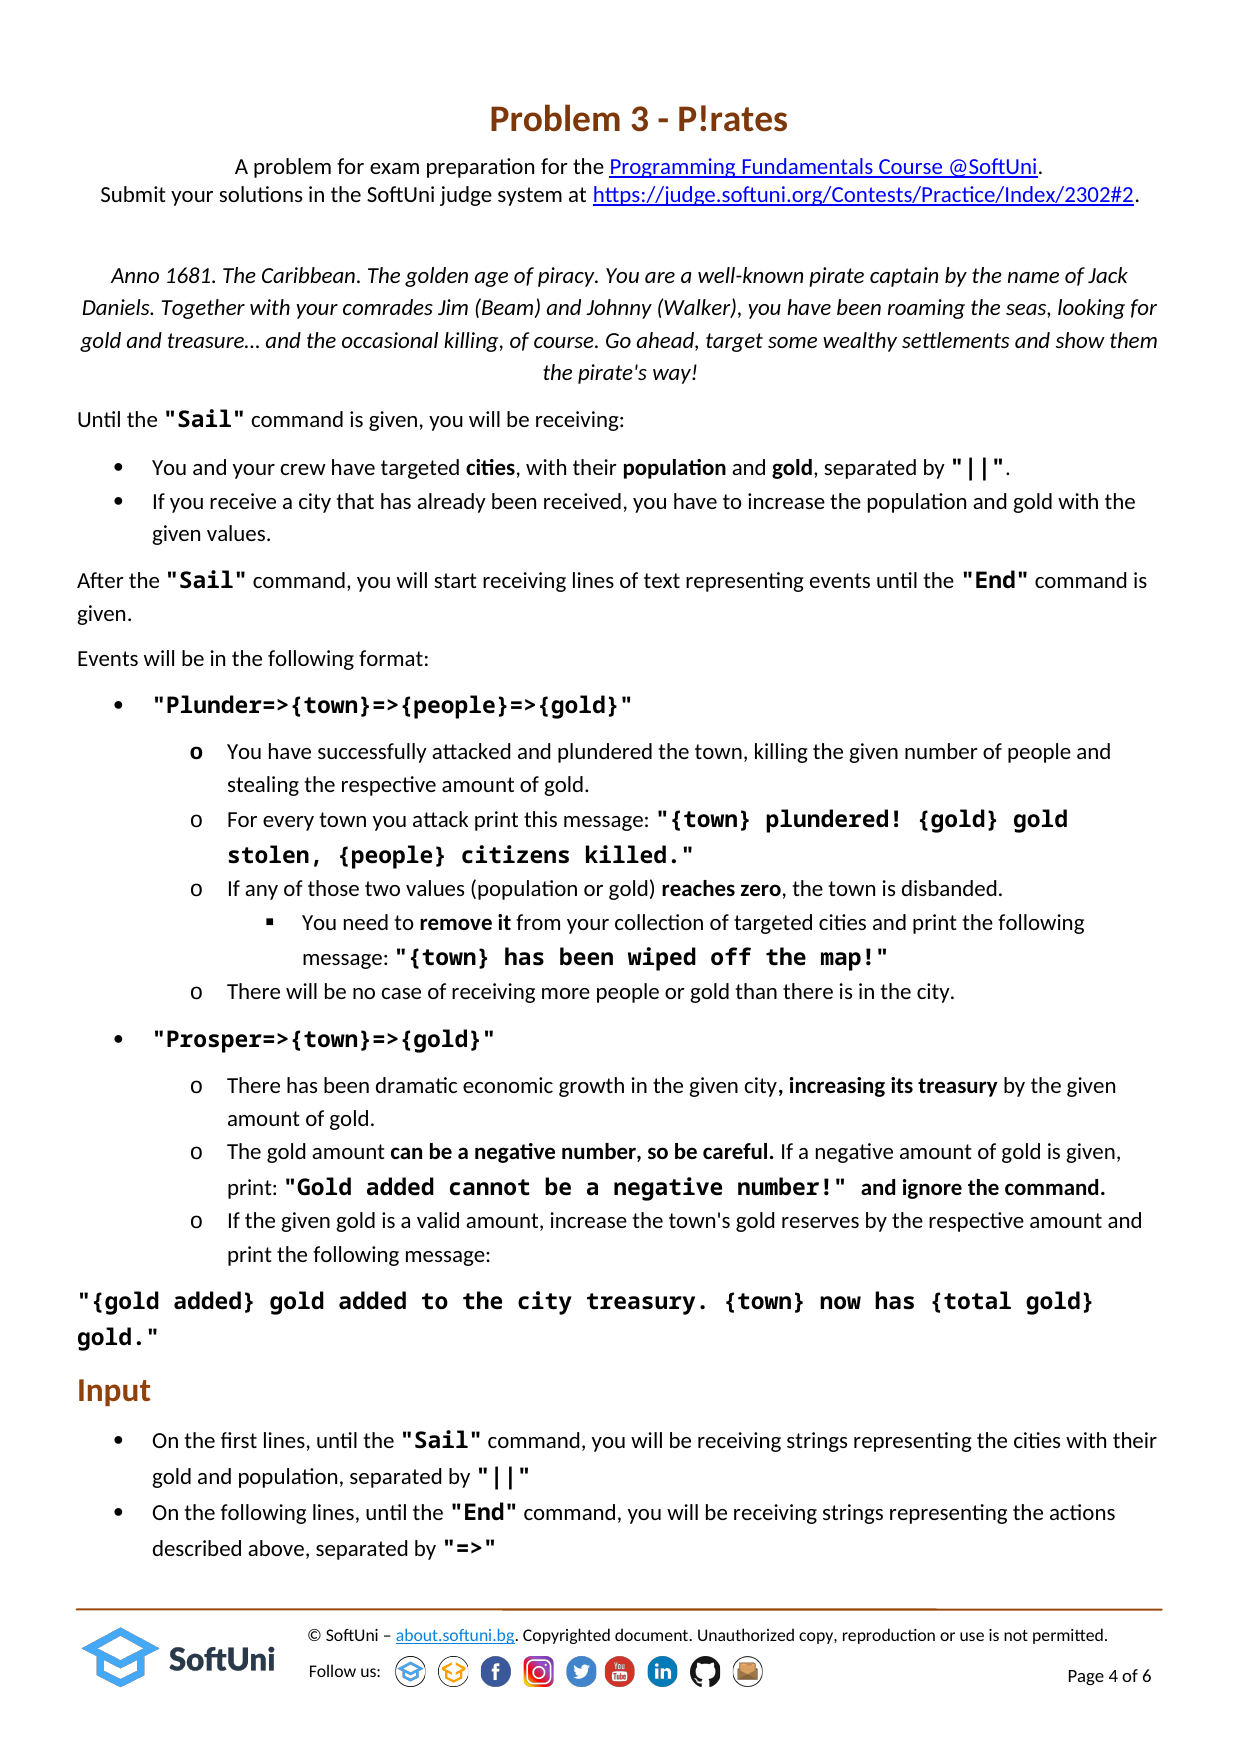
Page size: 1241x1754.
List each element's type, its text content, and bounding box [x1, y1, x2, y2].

picture [395, 1656, 426, 1687]
text Until the "Sail" command is given, you will be receiving: [77, 403, 1163, 434]
list You have successfully attacked and plundered the town, killing the given number of people and stealing the respective amount of gold. [189, 737, 1163, 798]
list There will be no case of receiving more people or gold than there is in the city. [189, 977, 1163, 1006]
picture [647, 1656, 656, 1665]
list You need to remove it from your collection of targeted cities and print the following message: "{town} has been wiped off the map!" [264, 908, 1163, 972]
list You and your crew have targeted cities, with their population and gold, separated by "||". [114, 451, 1163, 482]
picture [669, 1656, 678, 1665]
picture [669, 1678, 678, 1687]
list For every town you attack print this message: "{town} plundered! {gold} gold stolen, {people} citizens killed." [189, 803, 1163, 870]
text "{gold added} gold added to the city treasury. {town} now has {total gold} gold." [77, 1284, 1163, 1352]
picture [523, 1656, 554, 1687]
list If the given gold is a valid amount, increase the town's gold reserves by the respective amount and print the following message: [189, 1207, 1163, 1268]
picture [690, 1656, 721, 1687]
list There has been dramatic economic growth in the given city, increasing its treasury by the given amount of gold. [189, 1071, 1163, 1133]
text Anno 1681. The Caribbean. The golden age of piracy. You are a well-known pirate captain by the name of Jack Daniels. Together with your comrades Jim (Beam) and Johnny (Walker), you have been roaming the seas, looking for gold and treasure… and the occasional killing, of course. Go ahead, target some wealthy settlements and show them the pirate's way! [77, 261, 1163, 386]
list "Prosper=>{town}=>{gold}" [114, 1023, 1163, 1054]
list "Plunder=>{town}=>{people}=>{gold}" [114, 689, 1163, 720]
text After the "Sail" command, you will start receiving lines of text representing events until the "End" command is given. [77, 564, 1163, 627]
picture [480, 1656, 511, 1687]
picture [566, 1656, 597, 1687]
picture [438, 1656, 469, 1687]
picture [661, 1669, 671, 1678]
subtitle Input [77, 1369, 1163, 1410]
list On the following lines, until the "End" command, you will be receiving strings representing the actions described above, separated by "=>" [114, 1496, 1163, 1563]
text А problem for exam preparation for the Programming Fundamentals Course @SoftUni. [114, 152, 1163, 180]
picture [604, 1656, 635, 1687]
text Submit your solutions in the SoftUni judge system at https://judge.softuni.org/Contests/Practice/Index/2302#2. [77, 180, 1163, 208]
picture [647, 1678, 656, 1687]
list On the first lines, until the "Sail" command, you will be receiving strings representing the cities with their gold and population, separated by "||" [114, 1424, 1163, 1491]
picture [75, 1621, 281, 1693]
list If any of those two values (population or gold) reaches zero, the town is disbanded. [189, 874, 1163, 904]
text Events will be in the following format: [77, 644, 1163, 672]
picture [732, 1656, 763, 1687]
list If you receive a city that has already been received, you have to increase the population and gold with the given values. [114, 487, 1163, 547]
subtitle Problem 3 - P!rates [114, 95, 1163, 141]
list The gold amount can be a negative number, so be careful. If a negative amount of gold is given, print: "Gold added cannot be a negative number!" and ignore the command. [189, 1137, 1163, 1202]
